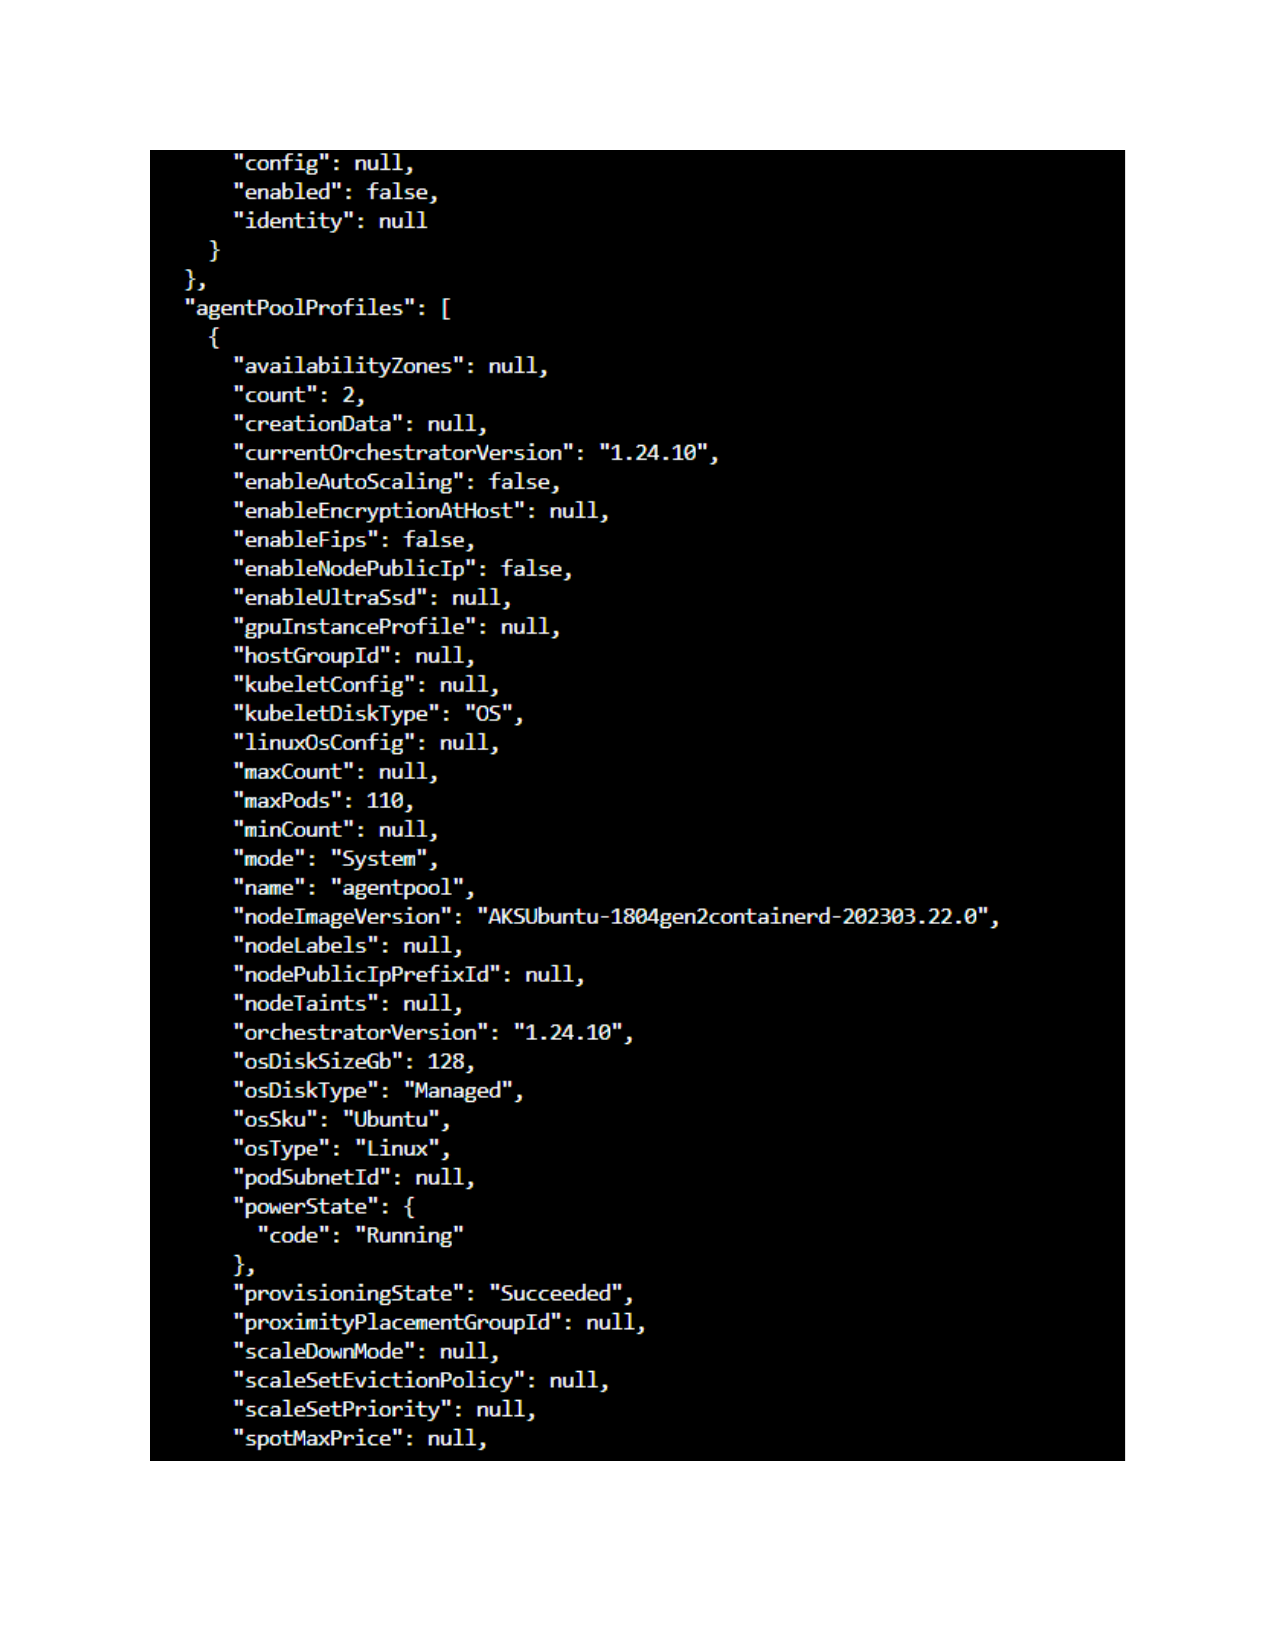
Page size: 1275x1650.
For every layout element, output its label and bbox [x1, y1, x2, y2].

picture [150, 150, 1125, 1461]
